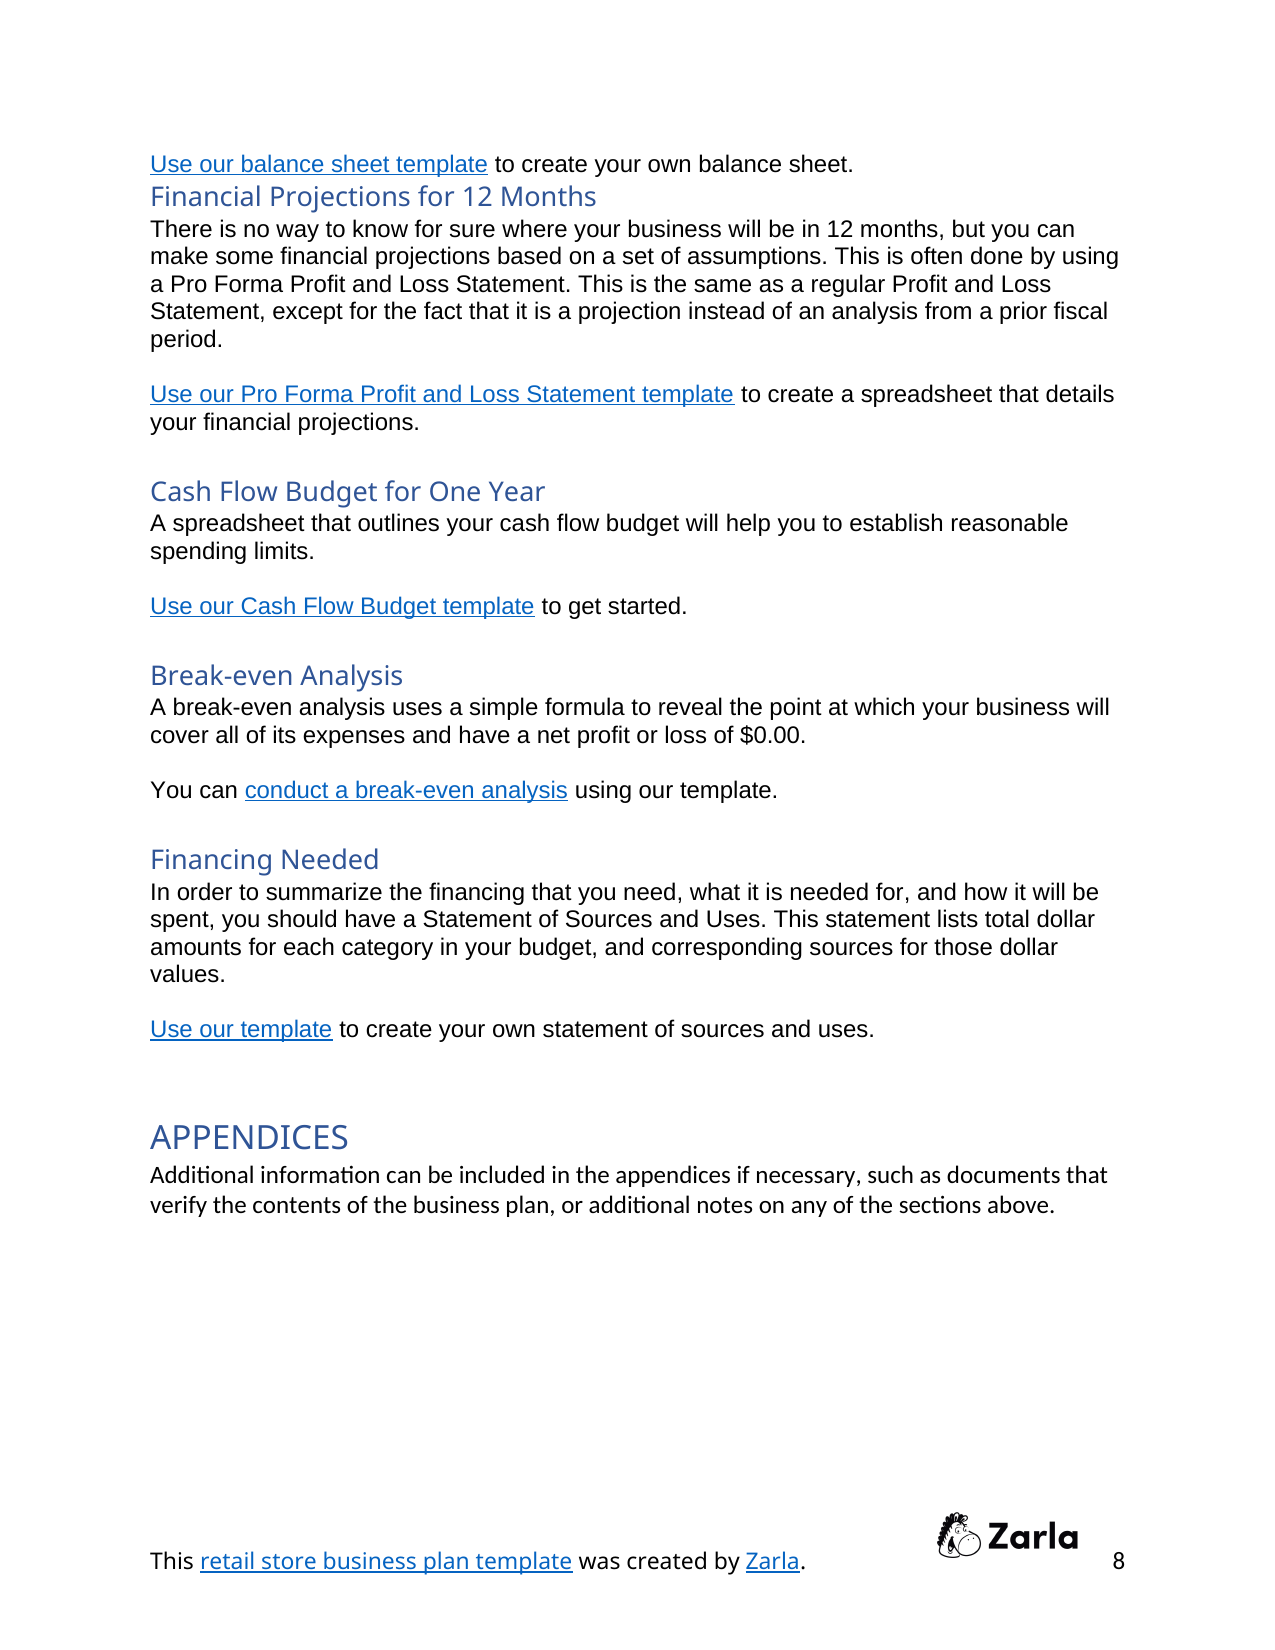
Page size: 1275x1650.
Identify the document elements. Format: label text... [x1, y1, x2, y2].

text A spreadsheet that outlines your cash flow budget will help you to establish reasonable spending limits. [150, 509, 1125, 564]
text Break-even Analysis [150, 619, 1125, 693]
text Financing Needed [150, 804, 1125, 877]
text In order to summarize the financing that you need, what it is needed for, and how it will be spent, you should have a Statement of Sources and Uses. This statement lists total dollar amounts for each category in your budget, and corresponding sources for those dollar values. [150, 877, 1125, 988]
text Additional information can be included in the appendices if necessary, such as documents that verify the contents of the business plan, or additional notes on any of the sections above. [150, 1159, 1125, 1220]
text Use our Cash Flow Budget template to get started. [150, 592, 1125, 619]
text You can conduct a break-even analysis using our template. [150, 776, 1125, 804]
picture [902, 1503, 1113, 1570]
subtitle APPENDICES [150, 1068, 1125, 1159]
text Use our Pro Forma Profit and Loss Statement template to create a spreadsheet that details your financial projections. Cash Flow Budget for One Year [150, 380, 1125, 509]
text Use our balance sheet template to create your own balance sheet. [150, 150, 1125, 178]
text Financial Projections for 12 Months [150, 178, 1125, 214]
text A break-even analysis uses a simple formula to reveal the point at which your business will cover all of its expenses and have a net profit or loss of $0.00. [150, 693, 1125, 748]
text There is no way to know for sure where your business will be in 12 months, but you can make some financial projections based on a set of assumptions. This is often done by using a Pro Forma Profit and Loss Statement. This is the same as a regular Profit and Loss Statement, except for the fact that it is a projection instead of an analysis from a prior fiscal period. [150, 214, 1125, 352]
text Use our template to create your own statement of sources and uses. [150, 1015, 1125, 1043]
